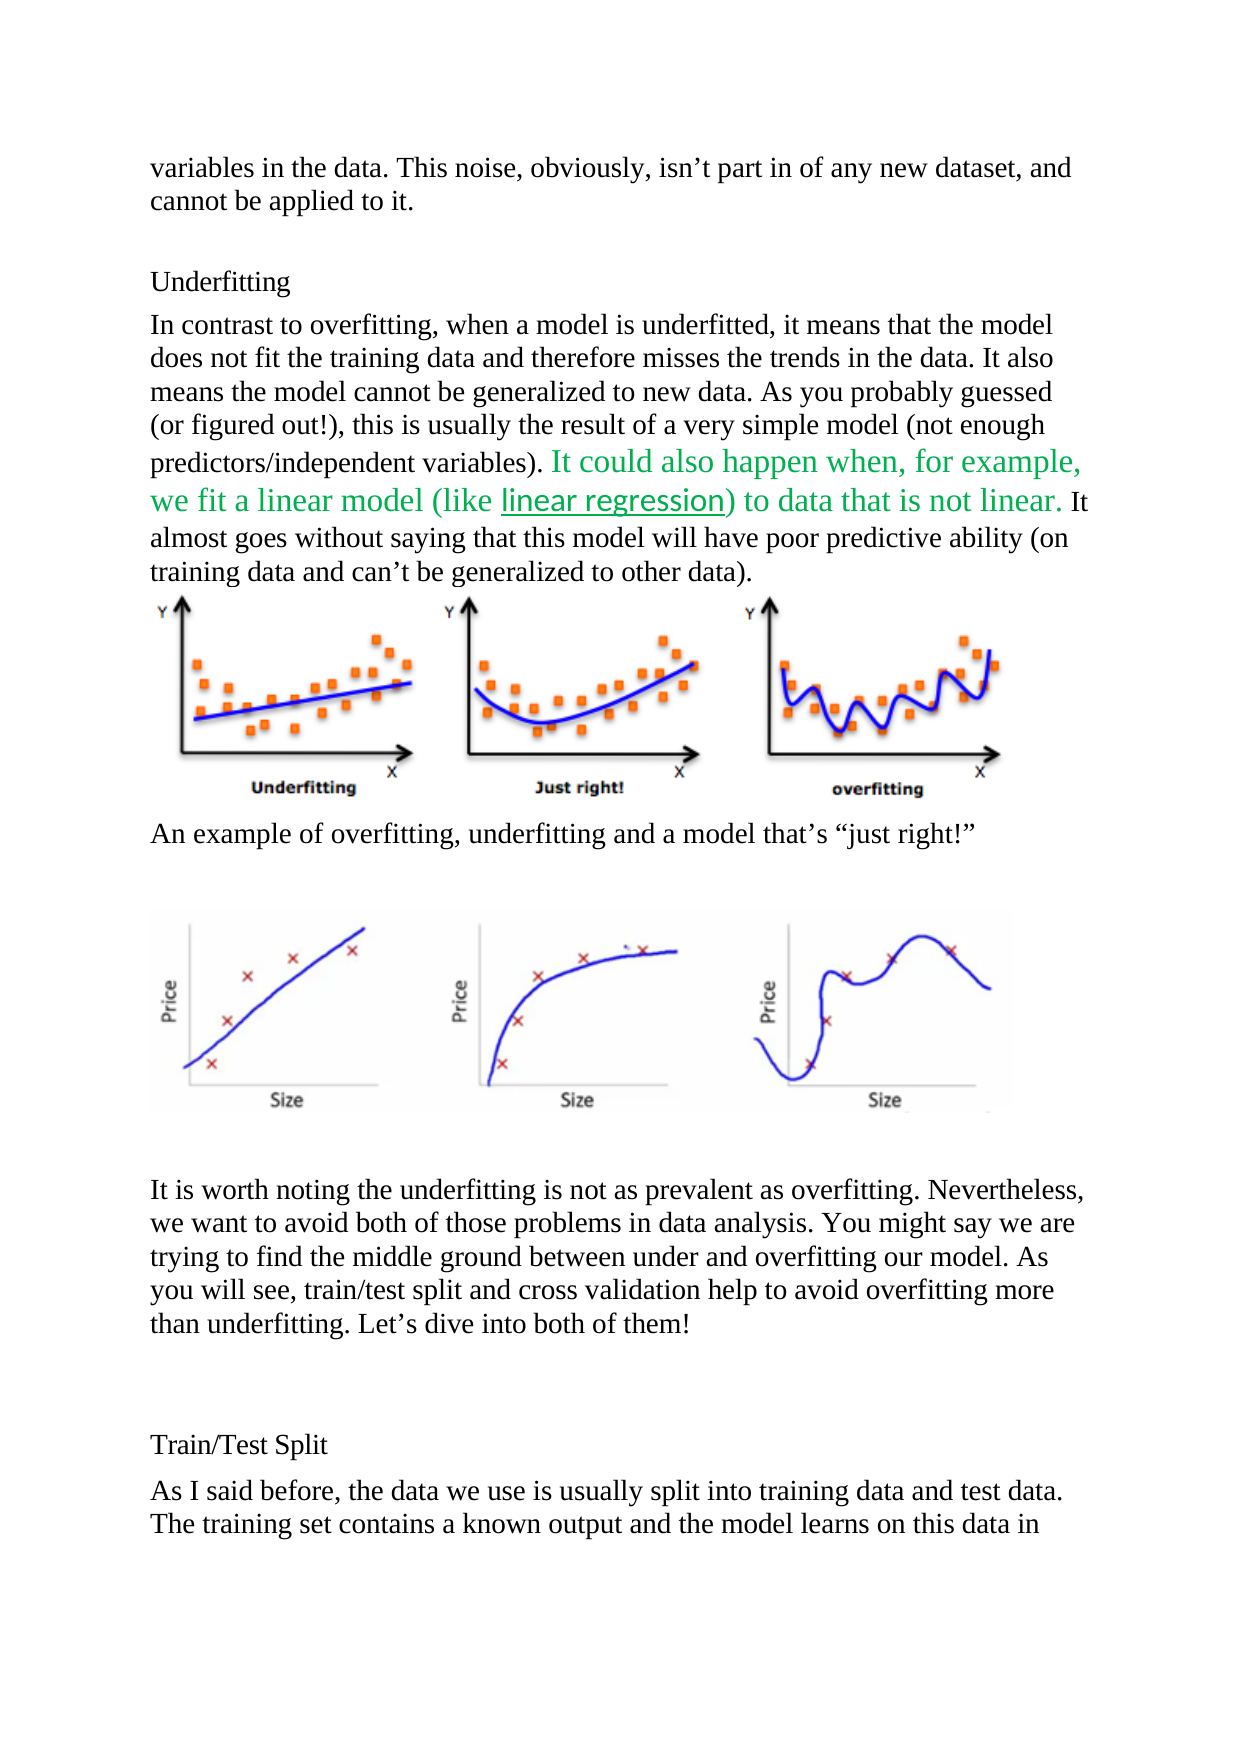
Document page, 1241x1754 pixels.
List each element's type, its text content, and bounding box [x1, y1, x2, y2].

text Train/Test Split [150, 1427, 1090, 1461]
text It is worth noting the underfitting is not as prevalent as overfitting. Nevertheless, we want to avoid both of those problems in data analysis. You might say we are trying to find the middle ground between under and overfitting our model. As you will see, train/test split and cross validation help to avoid overfitting more than underfitting. Let’s dive into both of them! [150, 1172, 1090, 1339]
picture [150, 587, 1018, 806]
text In contrast to overfitting, when a model is underfitted, it means that the model does not fit the training data and therefore misses the trends in the data. It also means the model cannot be generalized to new data. As you probably guessed (or figured out!), this is usually the result of a very simple model (not enough predictors/independent variables). It could also happen when, for example, we fit a linear model (like linear regression) to data that is not linear. It almost goes without saying that this model will have poor predictive ability (on training data and can’t be generalized to other data). [150, 307, 1090, 587]
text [150, 150, 1090, 217]
picture [150, 909, 1013, 1113]
text An example of overfitting, underfitting and a model that’s “just right!” [150, 816, 1090, 850]
text Underfitting [150, 264, 1090, 297]
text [150, 1473, 1090, 1540]
